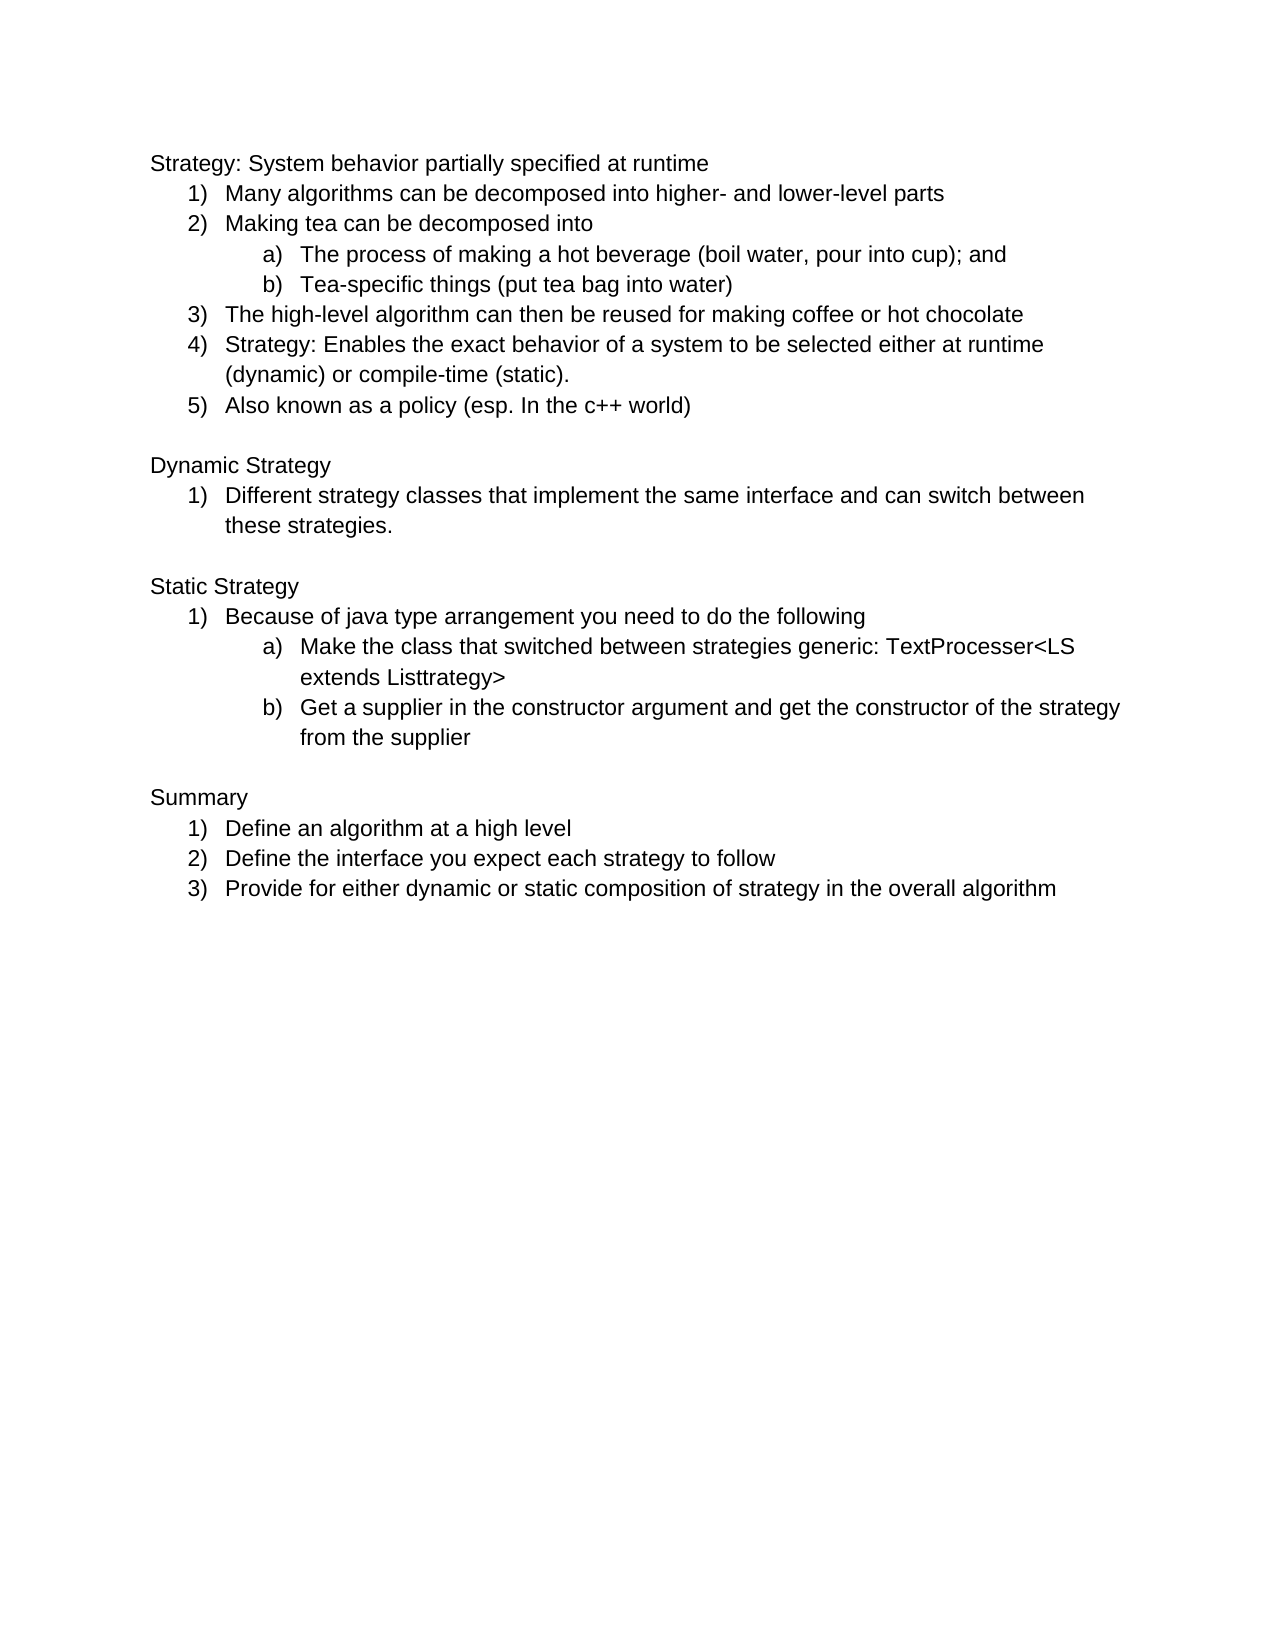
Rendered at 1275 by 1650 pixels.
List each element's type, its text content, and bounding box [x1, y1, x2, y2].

list Get a supplier in the constructor argument and get the constructor of the strategy from the supplier [262, 694, 1125, 750]
list Many algorithms can be decomposed into higher- and lower-level parts [187, 180, 1125, 207]
text Summary [150, 784, 1125, 811]
list The process of making a hot beverage (boil water, pour into cup); and [262, 241, 1125, 267]
list Because of java type arrangement you need to do the following [187, 603, 1125, 629]
list Also known as a policy (esp. In the c++ world) [187, 392, 1125, 418]
list Define the interface you expect each strategy to follow [187, 845, 1125, 871]
list Define an algorithm at a high level [187, 814, 1125, 841]
text Dynamic Strategy [150, 452, 1125, 478]
list Strategy: Enables the exact behavior of a system to be selected either at runtime (dynamic) or compile-time (static). [187, 331, 1125, 388]
list Provide for either dynamic or static composition of strategy in the overall algorithm [187, 875, 1125, 901]
list Tea-specific things (put tea bag into water) [262, 271, 1125, 297]
list Making tea can be decomposed into [187, 210, 1125, 237]
text Static Strategy [150, 573, 1125, 599]
text Strategy: System behavior partially specified at runtime [150, 150, 1125, 176]
list Make the class that switched between strategies generic: TextProcesser<LS extends Listtrategy> [262, 633, 1125, 690]
list Different strategy classes that implement the same interface and can switch between these strategies. [187, 482, 1125, 539]
list The high-level algorithm can then be reused for making coffee or hot chocolate [187, 301, 1125, 327]
